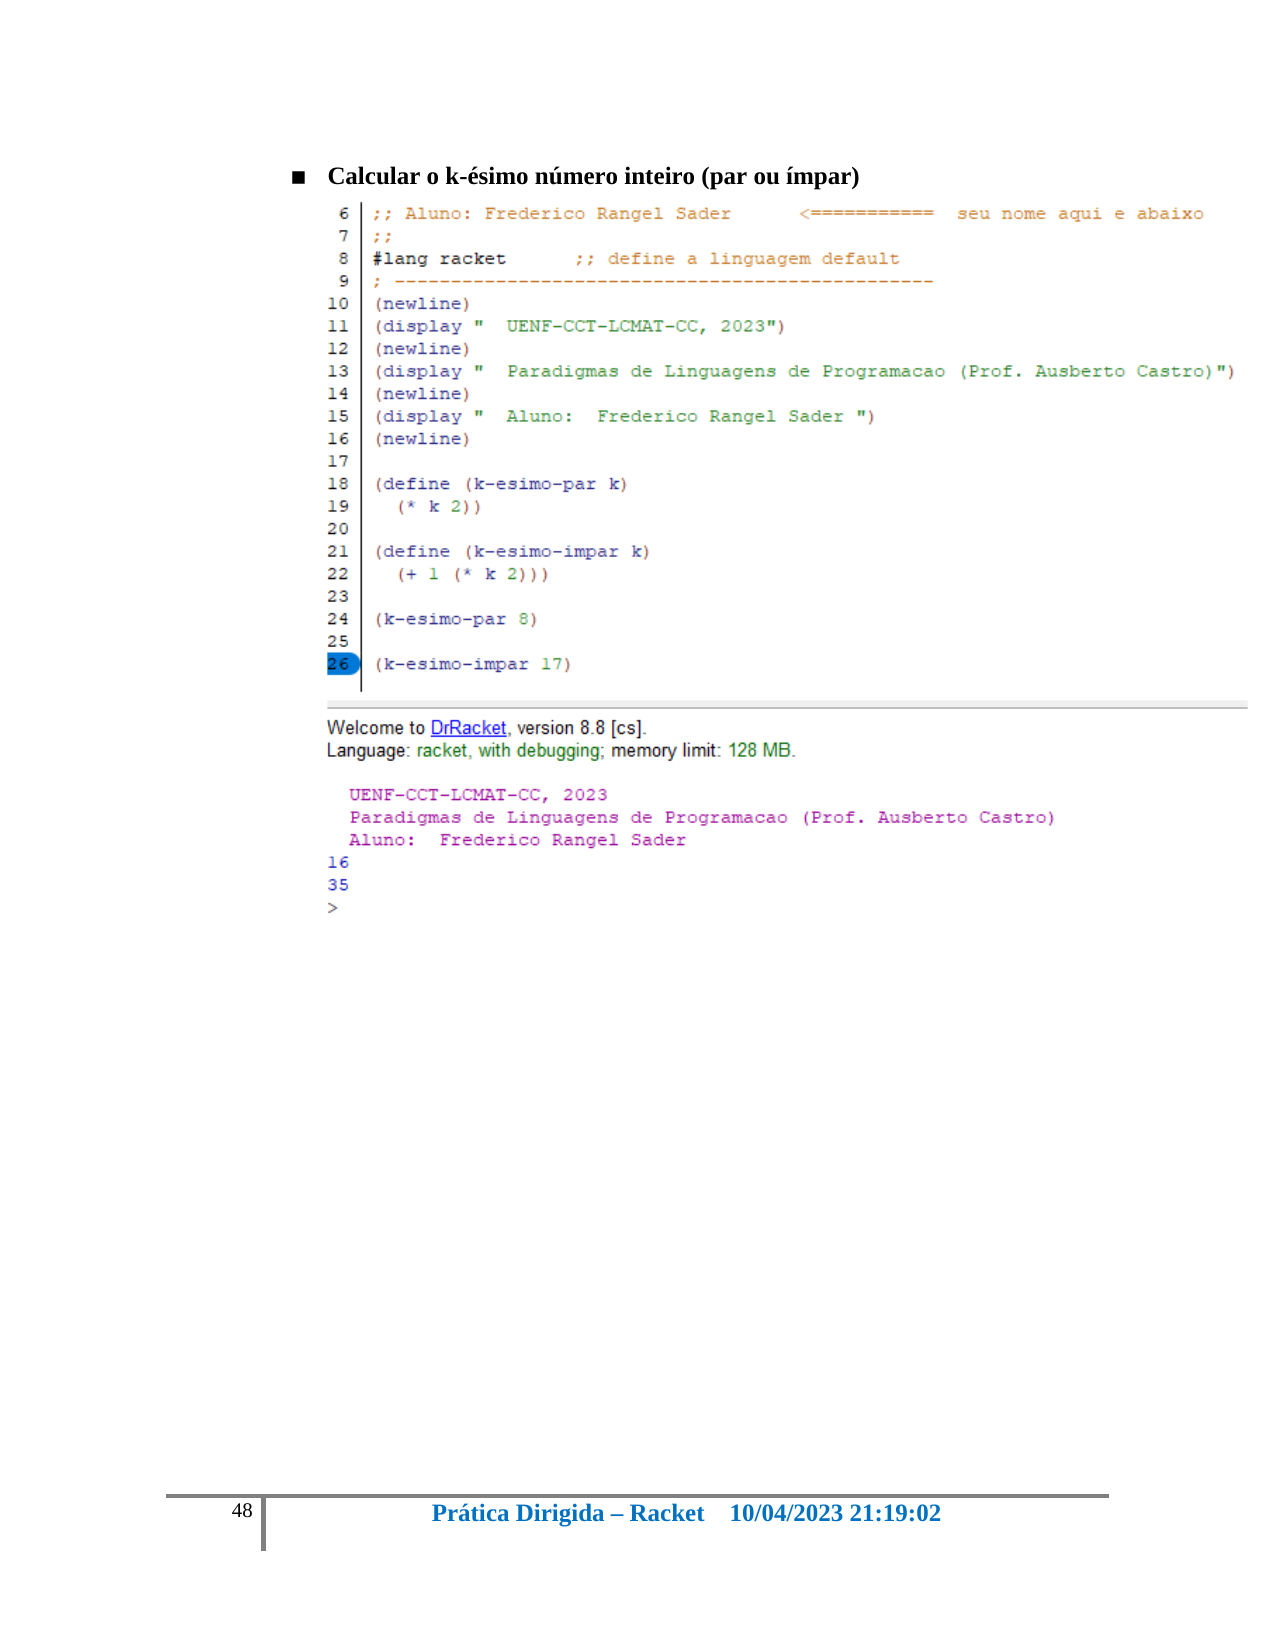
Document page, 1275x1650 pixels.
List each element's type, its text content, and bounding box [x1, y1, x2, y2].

picture [327, 198, 1248, 937]
